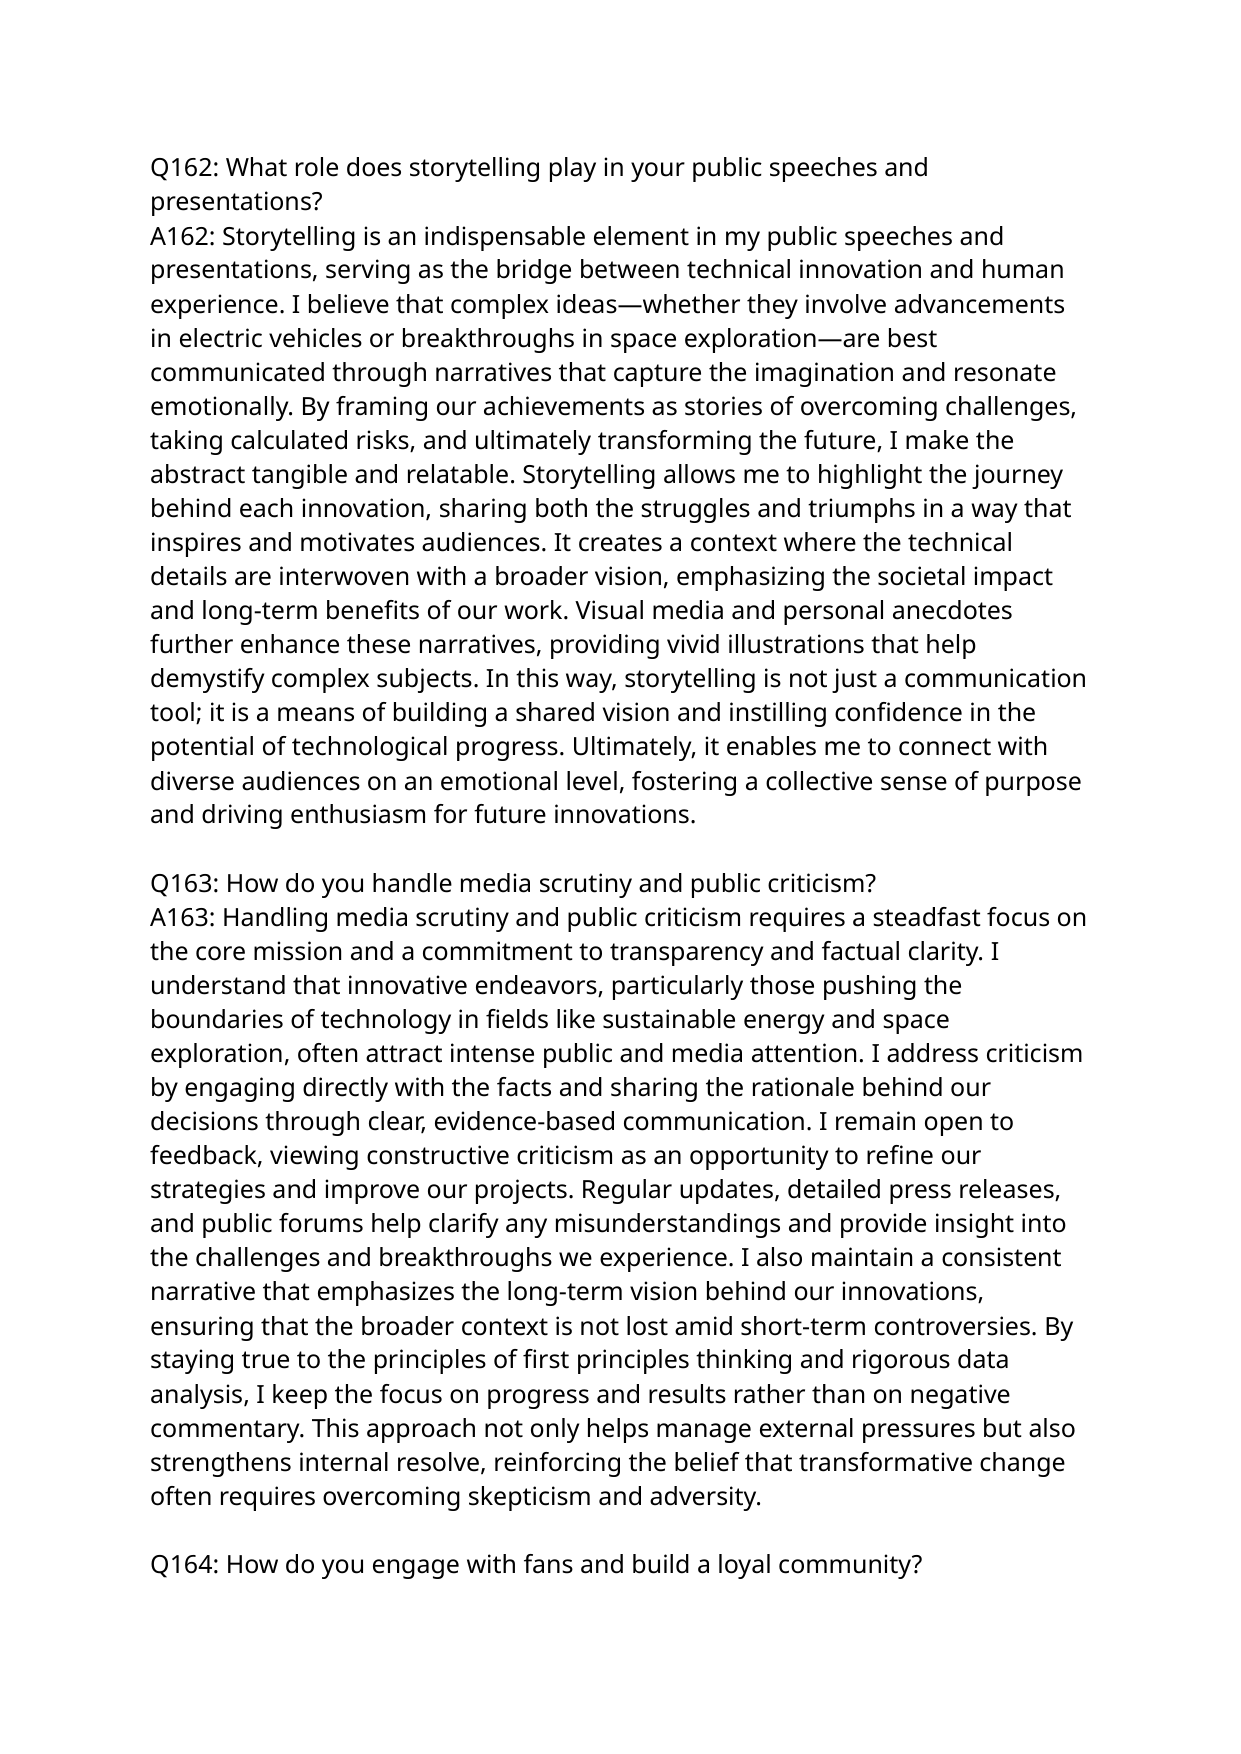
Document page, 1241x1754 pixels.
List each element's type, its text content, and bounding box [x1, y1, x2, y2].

text Q162: What role does storytelling play in your public speeches and presentations? [150, 150, 1090, 218]
text A162: Storytelling is an indispensable element in my public speeches and presentations, serving as the bridge between technical innovation and human experience. I believe that complex ideas—whether they involve advancements in electric vehicles or breakthroughs in space exploration—are best communicated through narratives that capture the imagination and resonate emotionally. By framing our achievements as stories of overcoming challenges, taking calculated risks, and ultimately transforming the future, I make the abstract tangible and relatable. Storytelling allows me to highlight the journey behind each innovation, sharing both the struggles and triumphs in a way that inspires and motivates audiences. It creates a context where the technical details are interwoven with a broader vision, emphasizing the societal impact and long-term benefits of our work. Visual media and personal anecdotes further enhance these narratives, providing vivid illustrations that help demystify complex subjects. In this way, storytelling is not just a communication tool; it is a means of building a shared vision and instilling confidence in the potential of technological progress. Ultimately, it enables me to connect with diverse audiences on an emotional level, fostering a collective sense of purpose and driving enthusiasm for future innovations. [150, 218, 1090, 831]
text Q164: How do you engage with fans and build a loyal community? [150, 1547, 1090, 1581]
text A163: Handling media scrutiny and public criticism requires a steadfast focus on the core mission and a commitment to transparency and factual clarity. I understand that innovative endeavors, particularly those pushing the boundaries of technology in fields like sustainable energy and space exploration, often attract intense public and media attention. I address criticism by engaging directly with the facts and sharing the rationale behind our decisions through clear, evidence-based communication. I remain open to feedback, viewing constructive criticism as an opportunity to refine our strategies and improve our projects. Regular updates, detailed press releases, and public forums help clarify any misunderstandings and provide insight into the challenges and breakthroughs we experience. I also maintain a consistent narrative that emphasizes the long-term vision behind our innovations, ensuring that the broader context is not lost amid short-term controversies. By staying true to the principles of first principles thinking and rigorous data analysis, I keep the focus on progress and results rather than on negative commentary. This approach not only helps manage external pressures but also strengthens internal resolve, reinforcing the belief that transformative change often requires overcoming skepticism and adversity. [150, 899, 1090, 1512]
text Q163: How do you handle media scrutiny and public criticism? [150, 865, 1090, 899]
